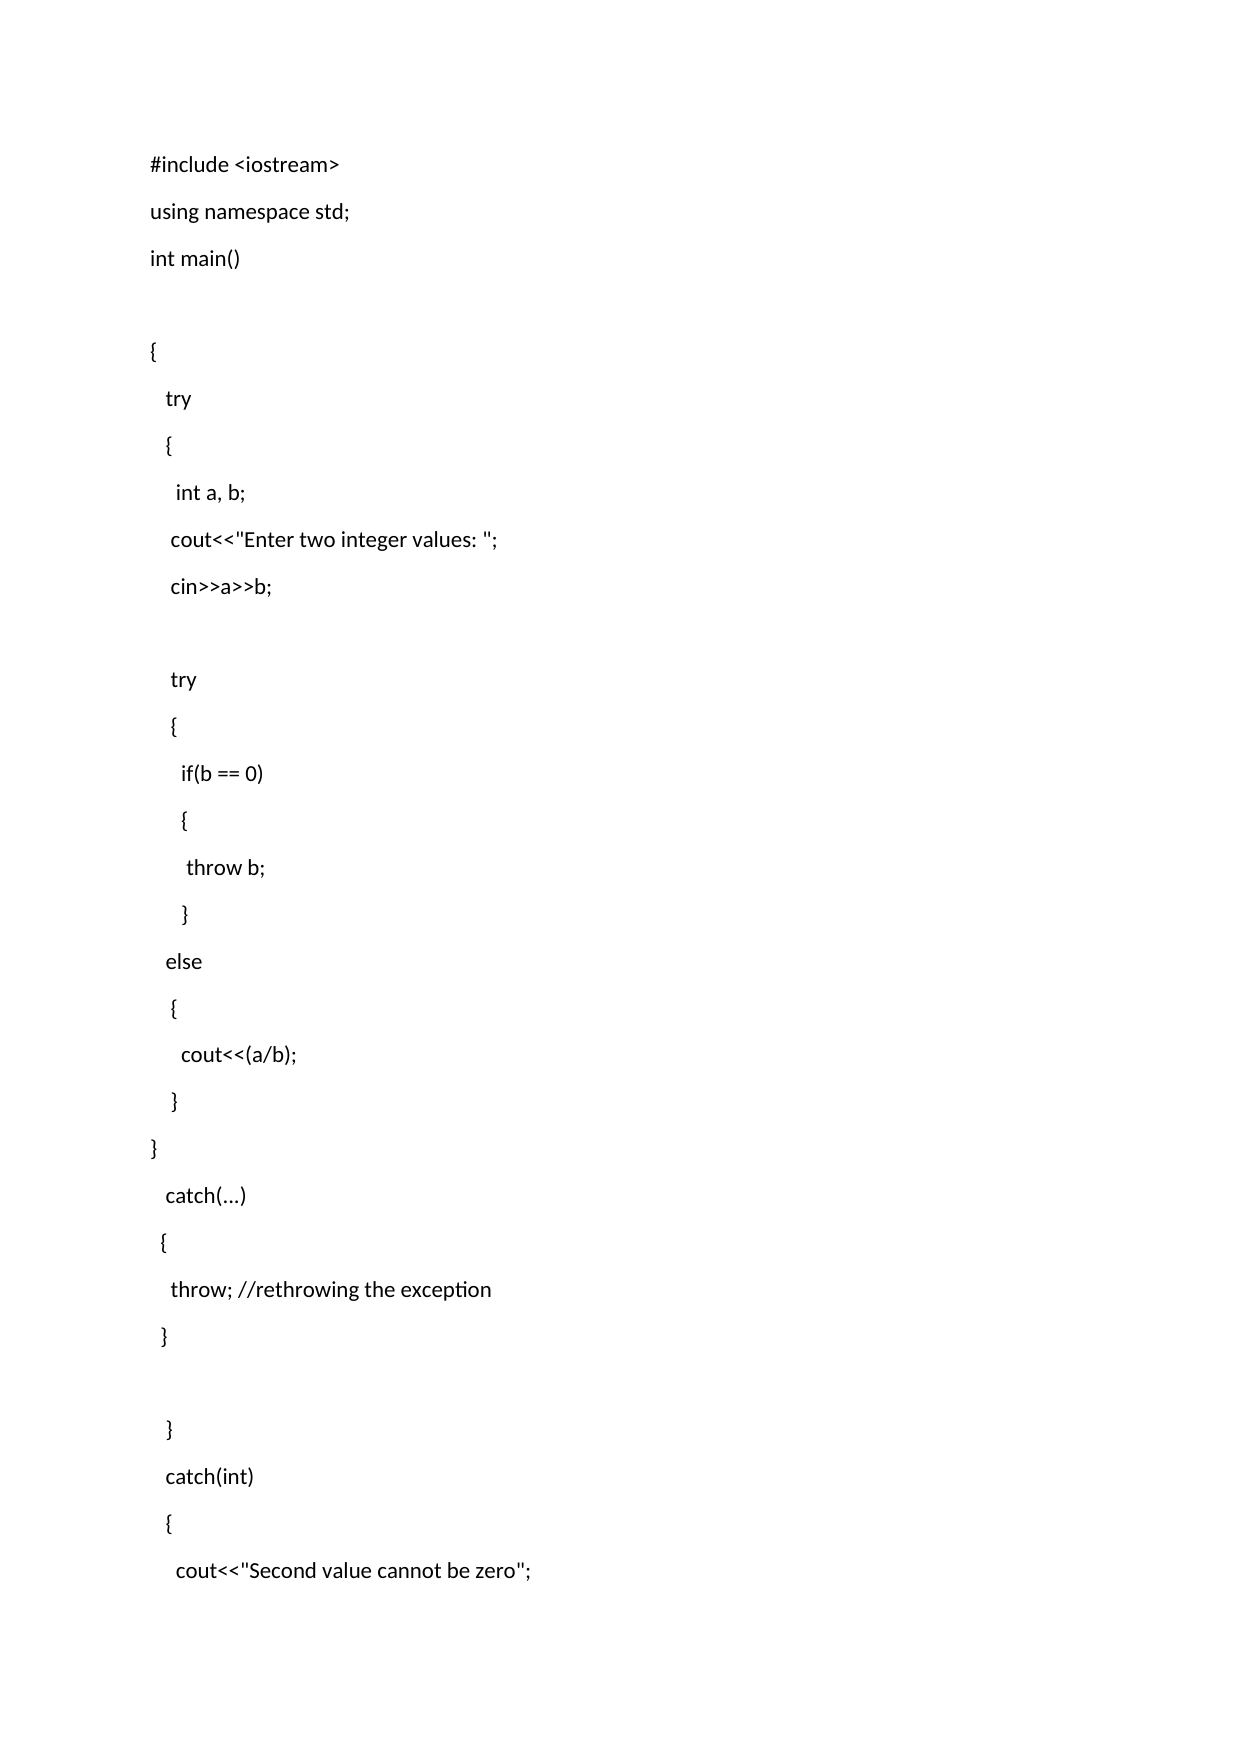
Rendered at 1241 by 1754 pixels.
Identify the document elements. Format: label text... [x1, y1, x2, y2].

text catch(...) [150, 1181, 1090, 1209]
text cout<<"Enter two integer values: "; [150, 525, 1090, 553]
text catch(int) [150, 1462, 1090, 1491]
text int main() [150, 244, 1090, 272]
text { [150, 337, 1090, 366]
text cout<<"Second value cannot be zero"; [150, 1556, 1090, 1584]
text cin>>a>>b; [150, 572, 1090, 600]
text using namespace std; [150, 197, 1090, 225]
text { [150, 994, 1090, 1022]
text { [150, 806, 1090, 834]
text #include <iostream> [150, 150, 1090, 178]
text } [150, 900, 1090, 928]
text cout<<(a/b); [150, 1041, 1090, 1069]
text try [150, 666, 1090, 694]
text try [150, 384, 1090, 412]
text { [150, 712, 1090, 741]
text } [150, 1087, 1090, 1116]
text if(b == 0) [150, 759, 1090, 787]
text } [150, 1322, 1090, 1350]
text throw b; [150, 853, 1090, 881]
text } [150, 1416, 1090, 1444]
text throw; //rethrowing the exception [150, 1275, 1090, 1303]
text } [150, 1134, 1090, 1162]
text { [150, 1509, 1090, 1537]
text int a, b; [150, 478, 1090, 506]
text { [150, 1228, 1090, 1256]
text { [150, 431, 1090, 459]
text else [150, 947, 1090, 975]
